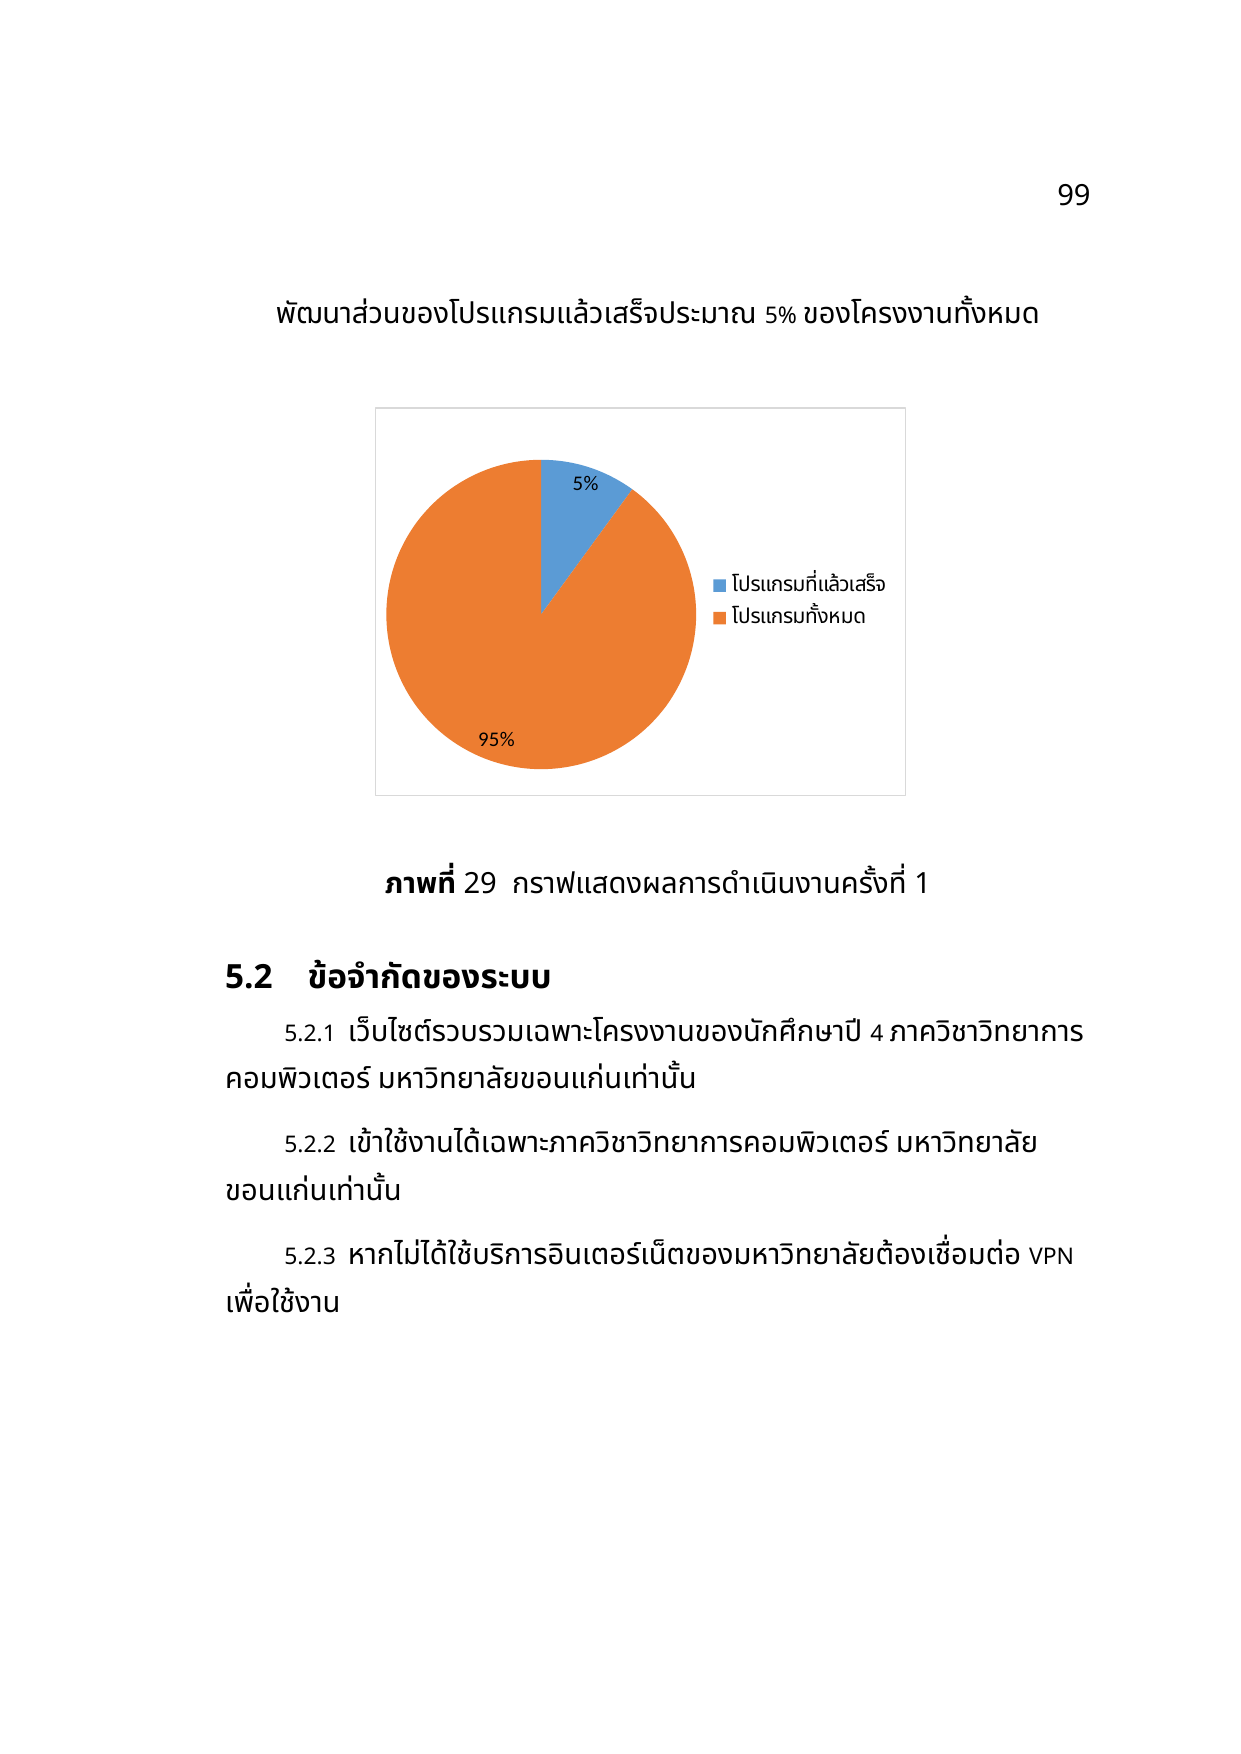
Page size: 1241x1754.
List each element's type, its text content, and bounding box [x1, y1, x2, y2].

text 5.2.2 เข้าใช้งานได้เฉพาะภาควิชาวิทยาการคอมพิวเตอร์ มหาวิทยาลัยขอนแก่นเท่านั้น [225, 1122, 1090, 1213]
text 5.2.1 เว็บไซต์รวบรวมเฉพาะโครงงานของนักศึกษาปี 4 ภาควิชาวิทยาการคอมพิวเตอร์ มหาวิทยาลัยขอนแก่นเท่านั้น [225, 1010, 1090, 1102]
subtitle 5.2 ข้อจำกัดของระบบ [225, 953, 1090, 1004]
text พัฒนาส่วนของโปรแกรมแล้วเสร็จประมาณ 5% ของโครงงานทั้งหมด [225, 293, 1090, 337]
text 5.2.3 หากไม่ได้ใช้บริการอินเตอร์เน็ตของมหาวิทยาลัยต้องเชื่อมต่อ VPN เพื่อใช้งาน [225, 1233, 1090, 1325]
